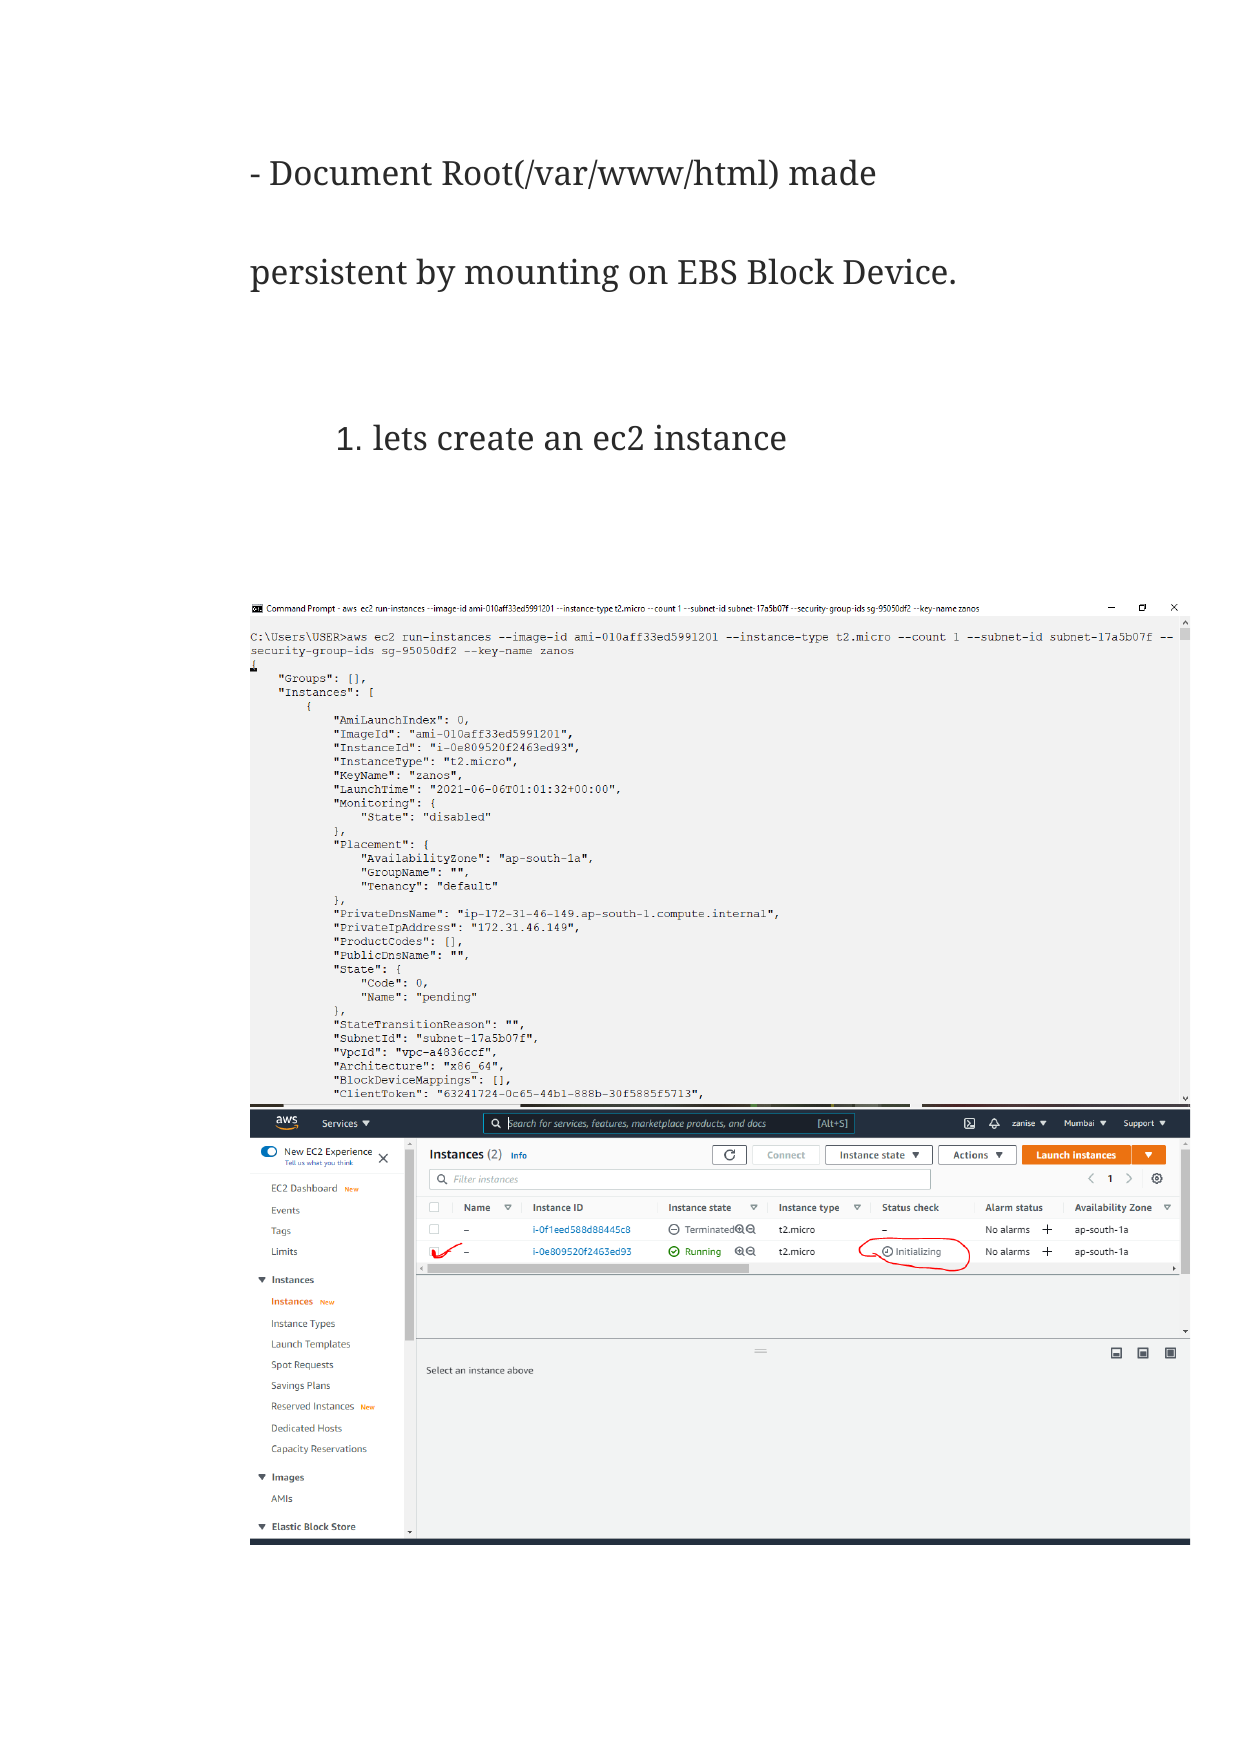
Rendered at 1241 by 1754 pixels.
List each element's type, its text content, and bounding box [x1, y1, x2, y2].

picture [250, 601, 1191, 1545]
list lets create an ec2 instance [335, 414, 990, 460]
text - Document Root(/var/www/html) made persistent by mounting on EBS Block Device. [250, 150, 990, 294]
